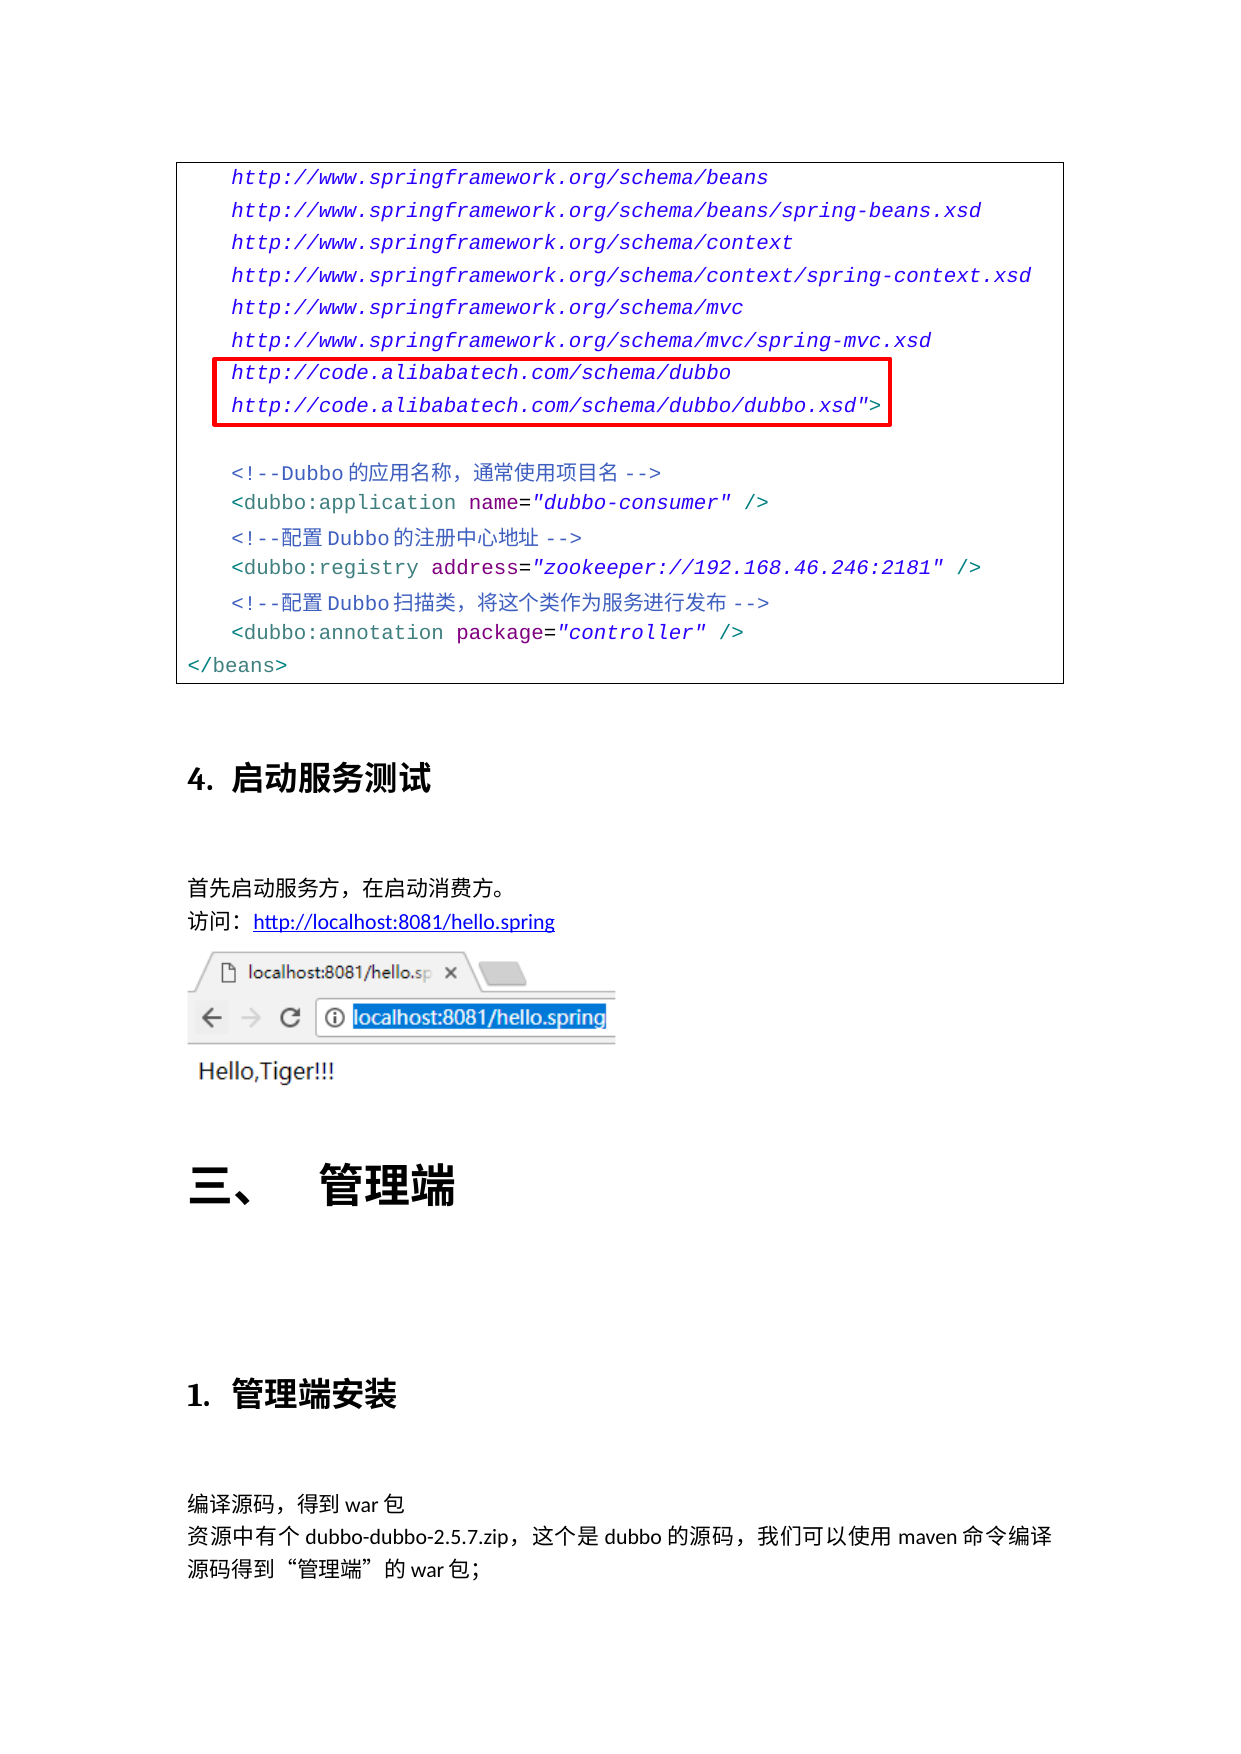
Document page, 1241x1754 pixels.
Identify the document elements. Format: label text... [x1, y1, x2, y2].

text 首先启动服务方，在启动消费方。 [187, 871, 1053, 903]
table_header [177, 163, 1063, 683]
text 资源中有个dubbo-dubbo-2.5.7.zip，这个是dubbo的源码，我们可以使用maven命令编译源码得到“管理端”的war包； [187, 1519, 1053, 1584]
text 访问：http://localhost:8081/hello.spring [187, 903, 1053, 936]
subtitle 管理端 [187, 1134, 1053, 1231]
picture [187, 935, 616, 1095]
subtitle 管理端安装 [187, 1359, 1053, 1424]
text 编译源码，得到war包 [187, 1486, 1053, 1519]
subtitle 启动服务测试 [187, 744, 1053, 809]
